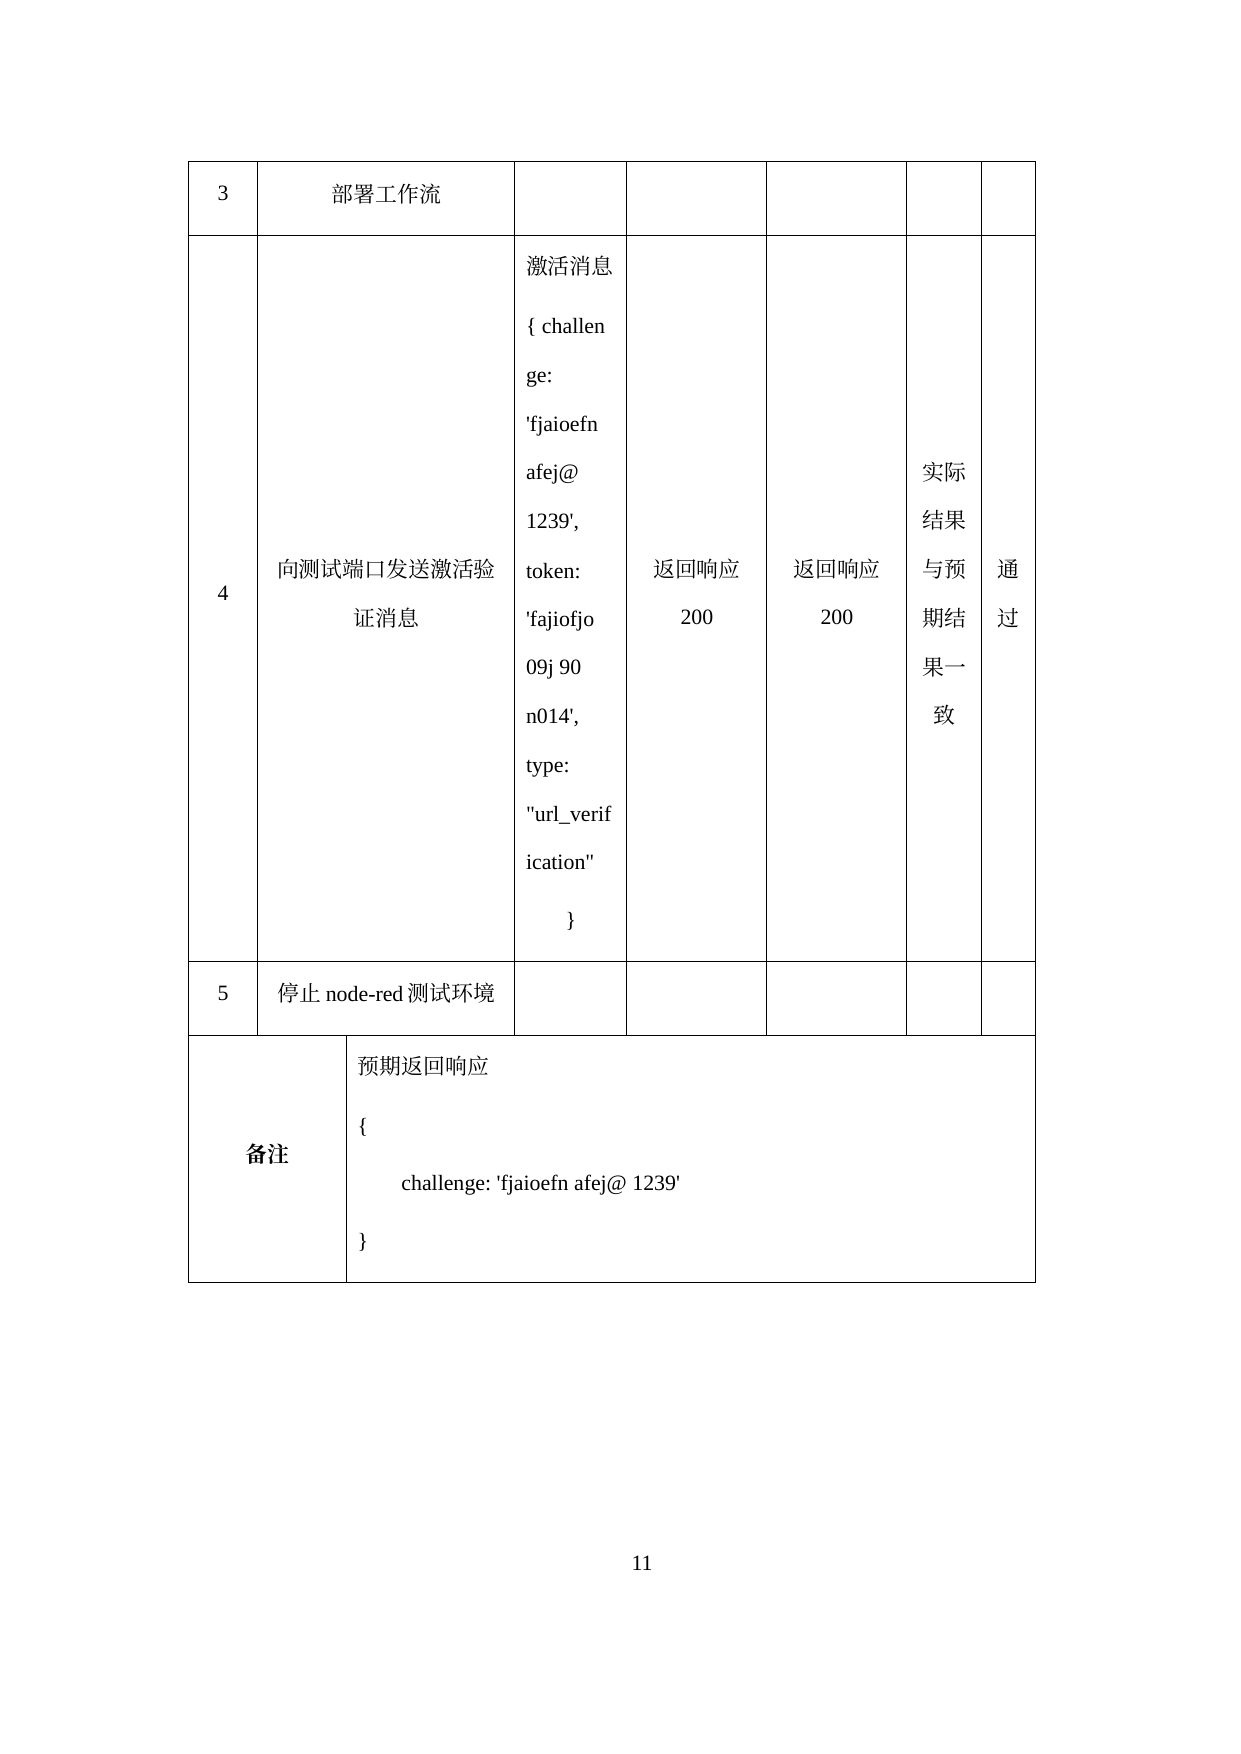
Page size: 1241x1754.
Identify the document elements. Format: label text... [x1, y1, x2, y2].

table_cell [767, 962, 906, 1035]
table_cell 返回响应200 [627, 236, 766, 961]
table_cell [982, 962, 1035, 1035]
table_cell 预期返回响应 { challenge: 'fjaioefn afej@ 1239' } [347, 1036, 1035, 1282]
table_cell [627, 962, 766, 1035]
table_cell [907, 162, 981, 235]
table_cell 向测试端口发送激活验证消息 [258, 236, 514, 961]
table_cell 返回响应200 [767, 236, 906, 961]
table_cell 备注 [189, 1036, 346, 1282]
table_cell 停止node-red测试环境 [258, 962, 514, 1035]
table_cell [907, 962, 981, 1035]
table_cell [767, 162, 906, 235]
table_cell 实际结果与预期结果一致 [907, 236, 981, 961]
table_cell [627, 162, 766, 235]
table_cell 5 [189, 962, 257, 1035]
table_cell [515, 962, 626, 1035]
table_cell 4 [189, 236, 257, 961]
table_cell [515, 162, 626, 235]
table_cell [982, 162, 1035, 235]
table_cell 部署工作流 [258, 162, 514, 235]
table_cell 3 [189, 162, 257, 235]
table_cell 通过 [982, 236, 1035, 961]
table_cell 激活消息 { challenge: 'fjaioefn afej@ 1239', token: 'fajiofjo 09j 90 n014', type: "url_verification" } [515, 236, 626, 961]
